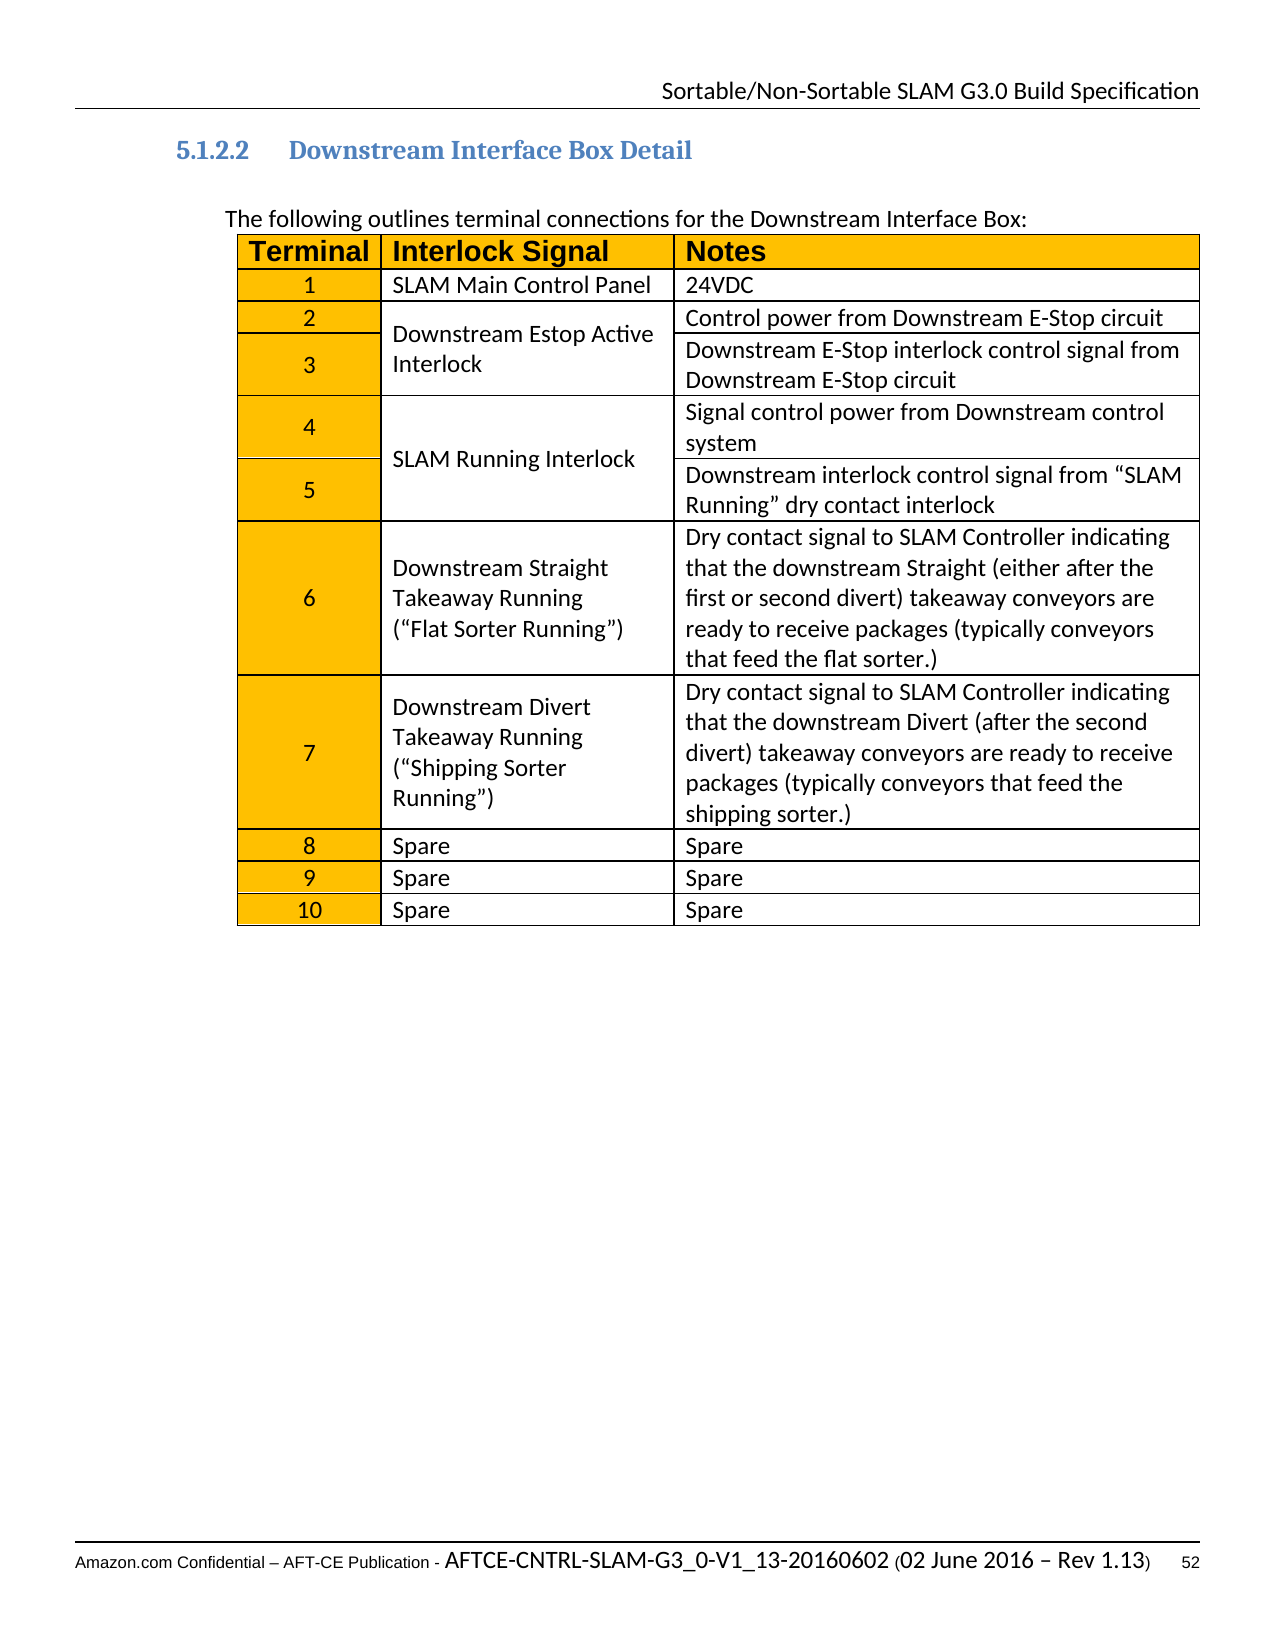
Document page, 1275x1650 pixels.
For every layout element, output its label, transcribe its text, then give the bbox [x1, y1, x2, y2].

table_cell Spare [675, 862, 1199, 892]
table_header Terminal [238, 235, 380, 268]
table_cell Control power from Downstream E-Stop circuit [675, 302, 1199, 332]
table_cell 4 [238, 396, 380, 457]
table_cell 7 [238, 676, 380, 828]
table_cell Spare [382, 894, 673, 924]
table_cell Spare [675, 894, 1199, 924]
table_cell 2 [238, 302, 380, 332]
table_cell 8 [238, 830, 380, 860]
table_cell Spare [675, 830, 1199, 860]
table_cell Downstream Straight Takeaway Running (“Flat Sorter Running”) [382, 522, 673, 674]
table_cell 10 [238, 894, 380, 924]
table_cell Downstream interlock control signal from “SLAM Running” dry contact interlock [675, 459, 1199, 520]
table_cell 1 [238, 270, 380, 300]
table_cell Dry contact signal to SLAM Controller indicating that the downstream Straight (either after the first or second divert) takeaway conveyors are ready to receive packages (typically conveyors that feed the flat sorter.) [675, 522, 1199, 674]
table_cell Spare [382, 830, 673, 860]
table_cell 5 [238, 459, 380, 520]
table_cell Downstream Estop Active Interlock [382, 302, 673, 395]
table_cell Dry contact signal to SLAM Controller indicating that the downstream Divert (after the second divert) takeaway conveyors are ready to receive packages (typically conveyors that feed the shipping sorter.) [675, 676, 1199, 828]
table_cell 9 [238, 862, 380, 892]
table_header Interlock Signal [382, 235, 673, 268]
table_cell 6 [238, 522, 380, 674]
table_cell SLAM Main Control Panel [382, 270, 673, 300]
table_cell 24VDC [675, 270, 1199, 300]
table_cell Downstream E-Stop interlock control signal from Downstream E-Stop circuit [675, 334, 1199, 395]
table_cell SLAM Running Interlock [382, 396, 673, 520]
table_cell 3 [238, 334, 380, 395]
text The following outlines terminal connections for the Downstream Interface Box: [225, 203, 1200, 233]
subtitle Downstream Interface Box Detail [176, 135, 1200, 166]
table_cell Signal control power from Downstream control system [675, 396, 1199, 457]
table_cell Spare [382, 862, 673, 892]
table_header Notes [675, 235, 1199, 268]
table_cell Downstream Divert Takeaway Running (“Shipping Sorter Running”) [382, 676, 673, 828]
